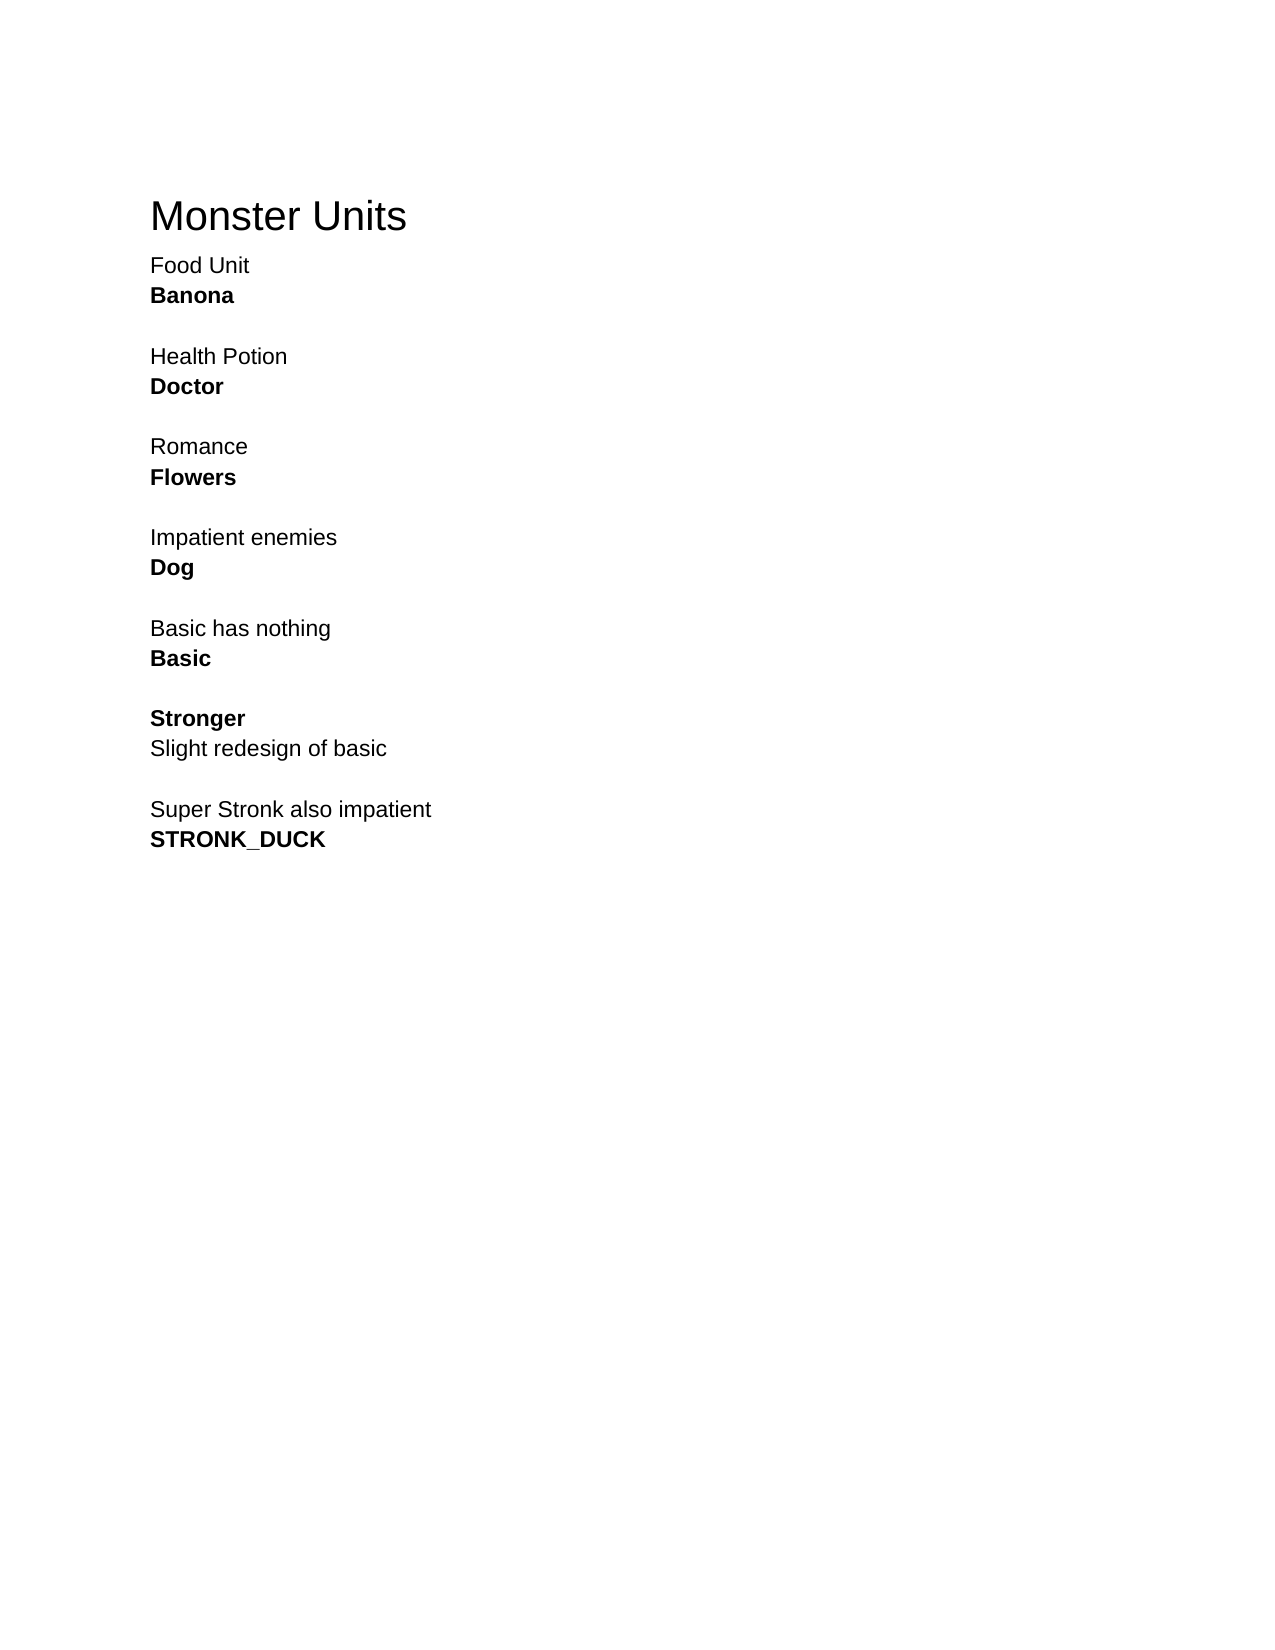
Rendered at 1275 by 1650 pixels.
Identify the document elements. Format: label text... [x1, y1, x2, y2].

text Stronger [150, 705, 1125, 732]
text Banona [150, 282, 1125, 309]
subtitle Monster Units [150, 192, 1125, 239]
text Dog [150, 554, 1125, 581]
text Food Unit [150, 252, 1125, 278]
text Doctor [150, 373, 1125, 399]
text Basic [150, 645, 1125, 671]
text Slight redesign of basic [150, 735, 1125, 762]
text STRONK_DUCK [150, 826, 1125, 852]
text Impatient enemies [150, 524, 1125, 550]
text Flowers [150, 463, 1125, 490]
text Health Potion [150, 343, 1125, 369]
text Romance [150, 433, 1125, 460]
text Super Stronk also impatient [150, 796, 1125, 822]
text Basic has nothing [150, 614, 1125, 641]
